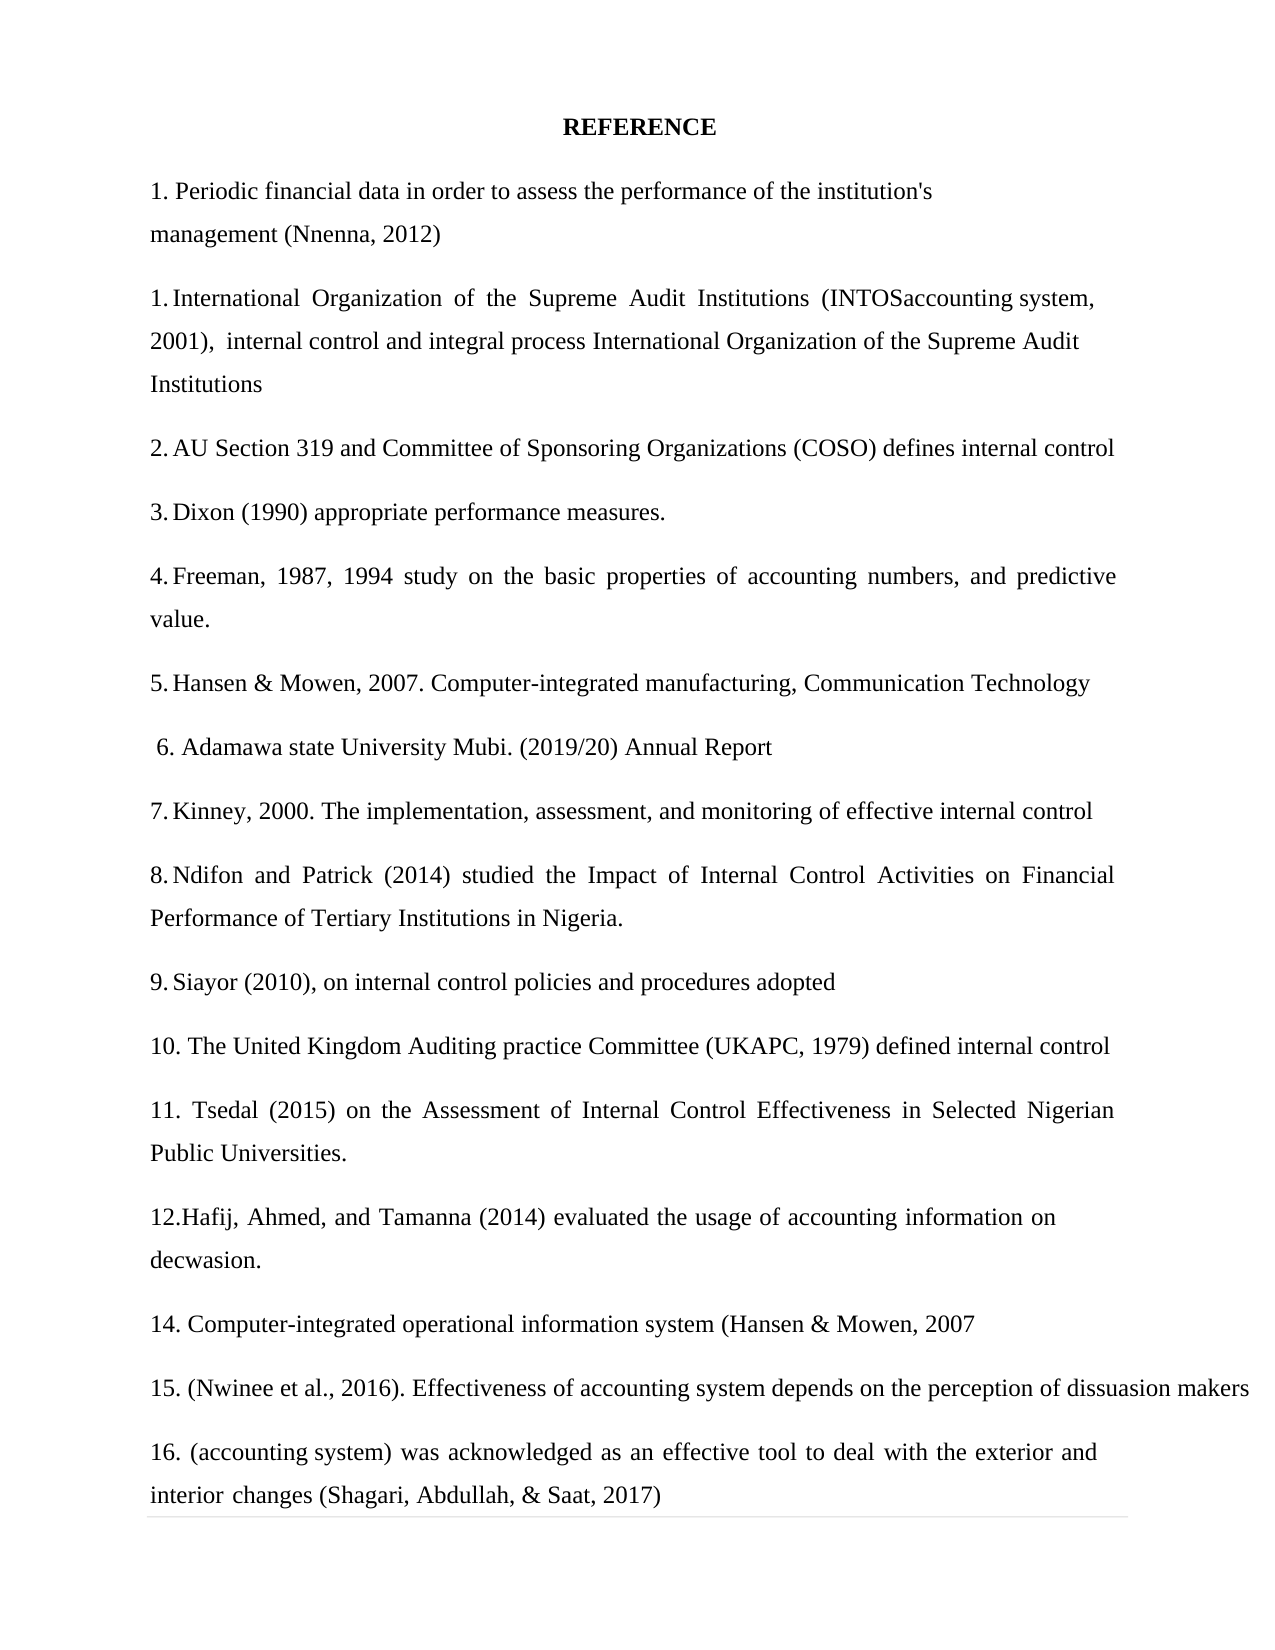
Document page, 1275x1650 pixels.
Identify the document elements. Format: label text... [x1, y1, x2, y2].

list Hafij, Ahmed, and Tamanna (2014) evaluated the usage of accounting information on decwasion. [150, 1202, 1125, 1274]
list Siayor (2010), on internal control policies and procedures adopted [150, 967, 1250, 996]
subtitle REFERENCE [162, 112, 1118, 141]
list International Organization of the Supreme Audit Institutions (INTOSaccounting system, 2001), internal control and integral process International Organization of the Supreme Audit Institutions [150, 283, 1124, 398]
list Computer-integrated operational information system (Hansen & Mowen, 2007 [150, 1309, 1250, 1338]
list Hansen & Mowen, 2007. Computer-integrated manufacturing, Communication Technology [150, 668, 1250, 697]
list AU Section 319 and Committee of Sponsoring Organizations (COSO) defines internal control [150, 433, 1250, 462]
list Adamawa state University Mubi. (2019/20) Annual Report [156, 732, 1250, 761]
list Ndifon and Patrick (2014) studied the Impact of Internal Control Activities on Financial Performance of Tertiary Institutions in Nigeria. [150, 860, 1124, 932]
list The United Kingdom Auditing practice Committee (UKAPC, 1979) defined internal control [150, 1031, 1250, 1060]
list Tsedal (2015) on the Assessment of Internal Control Effectiveness in Selected Nigerian Public Universities. [150, 1095, 1125, 1167]
list Kinney, 2000. The implementation, assessment, and monitoring of effective internal control [150, 796, 1250, 825]
text 1. Periodic financial data in order to assess the performance of the institution's management (Nnenna, 2012) [150, 176, 1059, 248]
list (accounting system) was acknowledged as an effective tool to deal with the exterior and interior changes (Shagari, Abdullah, & Saat, 2017) [150, 1437, 1125, 1509]
list Dixon (1990) appropriate performance measures. [150, 497, 1250, 526]
list Freeman, 1987, 1994 study on the basic properties of accounting numbers, and predictive value. [150, 561, 1125, 633]
list (Nwinee et al., 2016). Effectiveness of accounting system depends on the perception of dissuasion makers [150, 1373, 1250, 1402]
